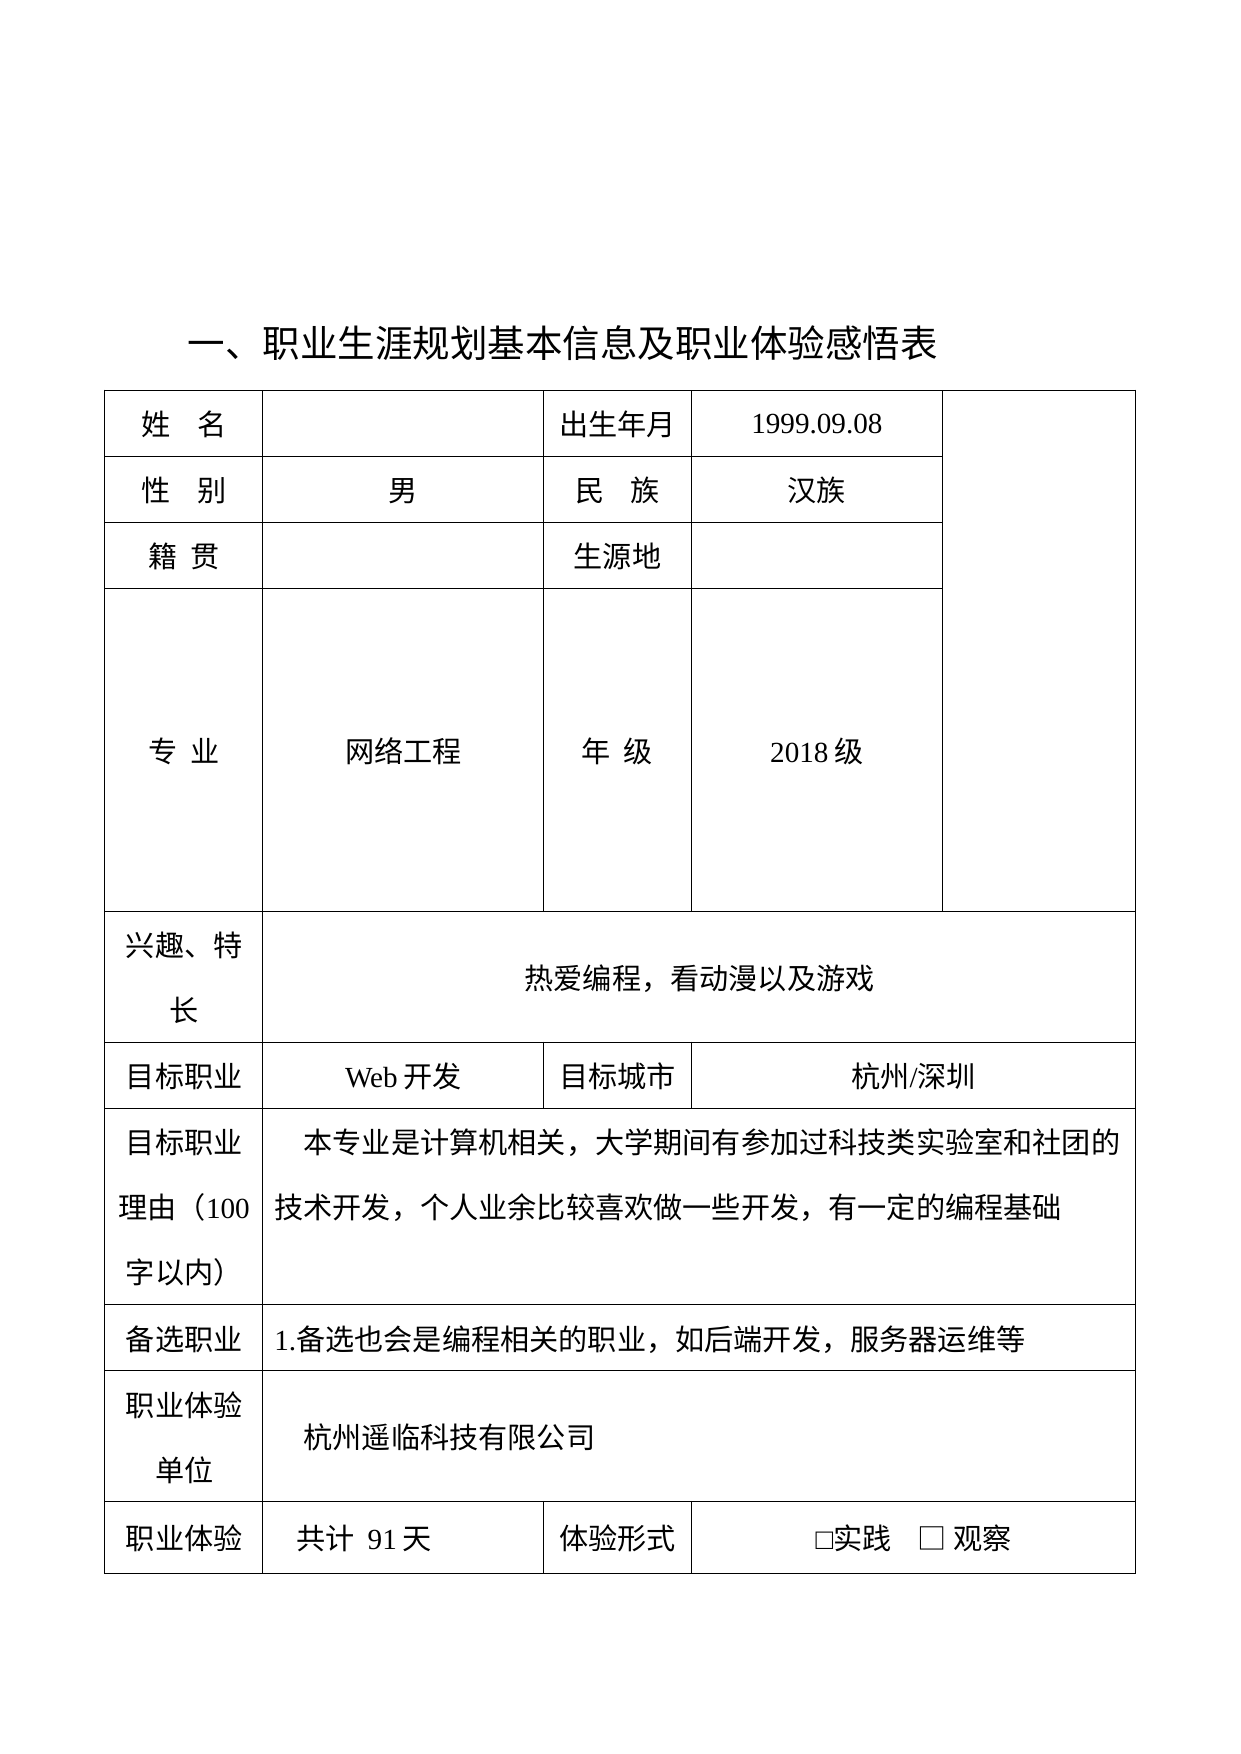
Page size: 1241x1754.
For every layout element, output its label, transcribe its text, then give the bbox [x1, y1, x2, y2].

table_cell [692, 523, 942, 588]
table_cell 2018级 [692, 589, 942, 911]
table_header [263, 391, 543, 456]
table_cell 职业体验单位 [105, 1371, 262, 1501]
table_cell 本专业是计算机相关，大学期间有参加过科技类实验室和社团的技术开发，个人业余比较喜欢做一些开发，有一定的编程基础 [263, 1109, 1135, 1304]
table_cell 目标职业理由（100字以内） [105, 1109, 262, 1304]
table_cell 汉族 [692, 457, 942, 522]
table_cell □实践 □ 观察 [692, 1502, 1135, 1572]
table_cell 年 级 [544, 589, 691, 911]
table_header 1999.09.08 [692, 391, 942, 456]
table_cell 网络工程 [263, 589, 543, 911]
table_cell 兴趣、特长 [105, 912, 262, 1042]
table_cell 共计 91天 [263, 1502, 543, 1572]
table_cell 生源地 [544, 523, 691, 588]
table_cell 体验形式 [544, 1502, 691, 1572]
table_cell 杭州/深圳 [692, 1043, 1135, 1108]
table_cell 目标城市 [544, 1043, 691, 1108]
table_cell 职业体验时间 [105, 1502, 262, 1572]
table_cell 杭州遥临科技有限公司 [263, 1371, 1135, 1501]
table_header 姓 名 [105, 391, 262, 456]
table_cell 专 业 [105, 589, 262, 911]
table_header 出生年月 [544, 391, 691, 456]
table_cell 男 [263, 457, 543, 522]
table_cell [263, 523, 543, 588]
table_cell 籍 贯 [105, 523, 262, 588]
table_cell 目标职业 [105, 1043, 262, 1108]
table_cell Web开发 [263, 1043, 543, 1108]
table_cell 1.备选也会是编程相关的职业，如后端开发，服务器运维等 [263, 1305, 1135, 1370]
table_cell 备选职业 [105, 1305, 262, 1370]
table_header [943, 391, 1135, 911]
table_cell 热爱编程，看动漫以及游戏 [263, 912, 1135, 1042]
text 一、职业生涯规划基本信息及职业体验感悟表 [187, 308, 1053, 373]
table_cell 性 别 [105, 457, 262, 522]
table_cell 民 族 [544, 457, 691, 522]
